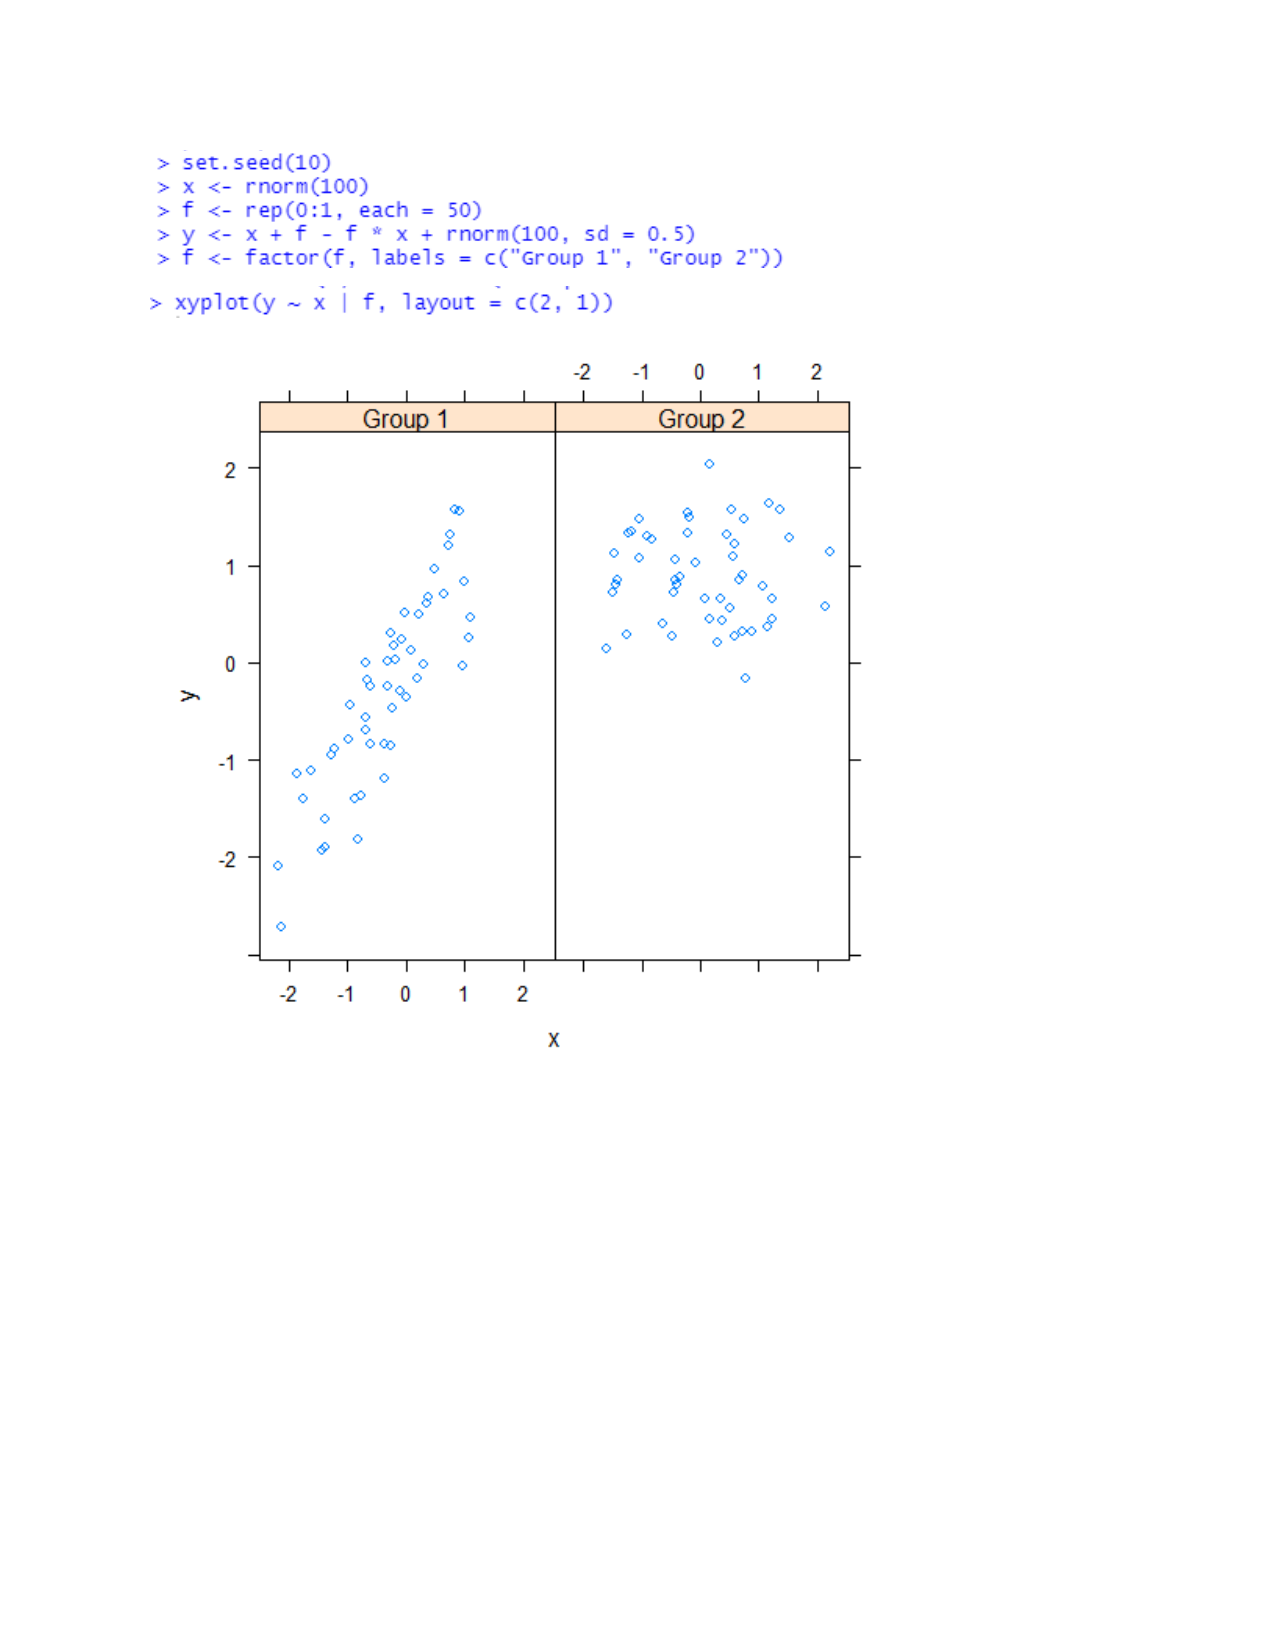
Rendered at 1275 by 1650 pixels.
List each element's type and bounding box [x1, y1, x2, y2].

picture [150, 286, 614, 318]
picture [150, 150, 791, 268]
picture [150, 336, 866, 1055]
